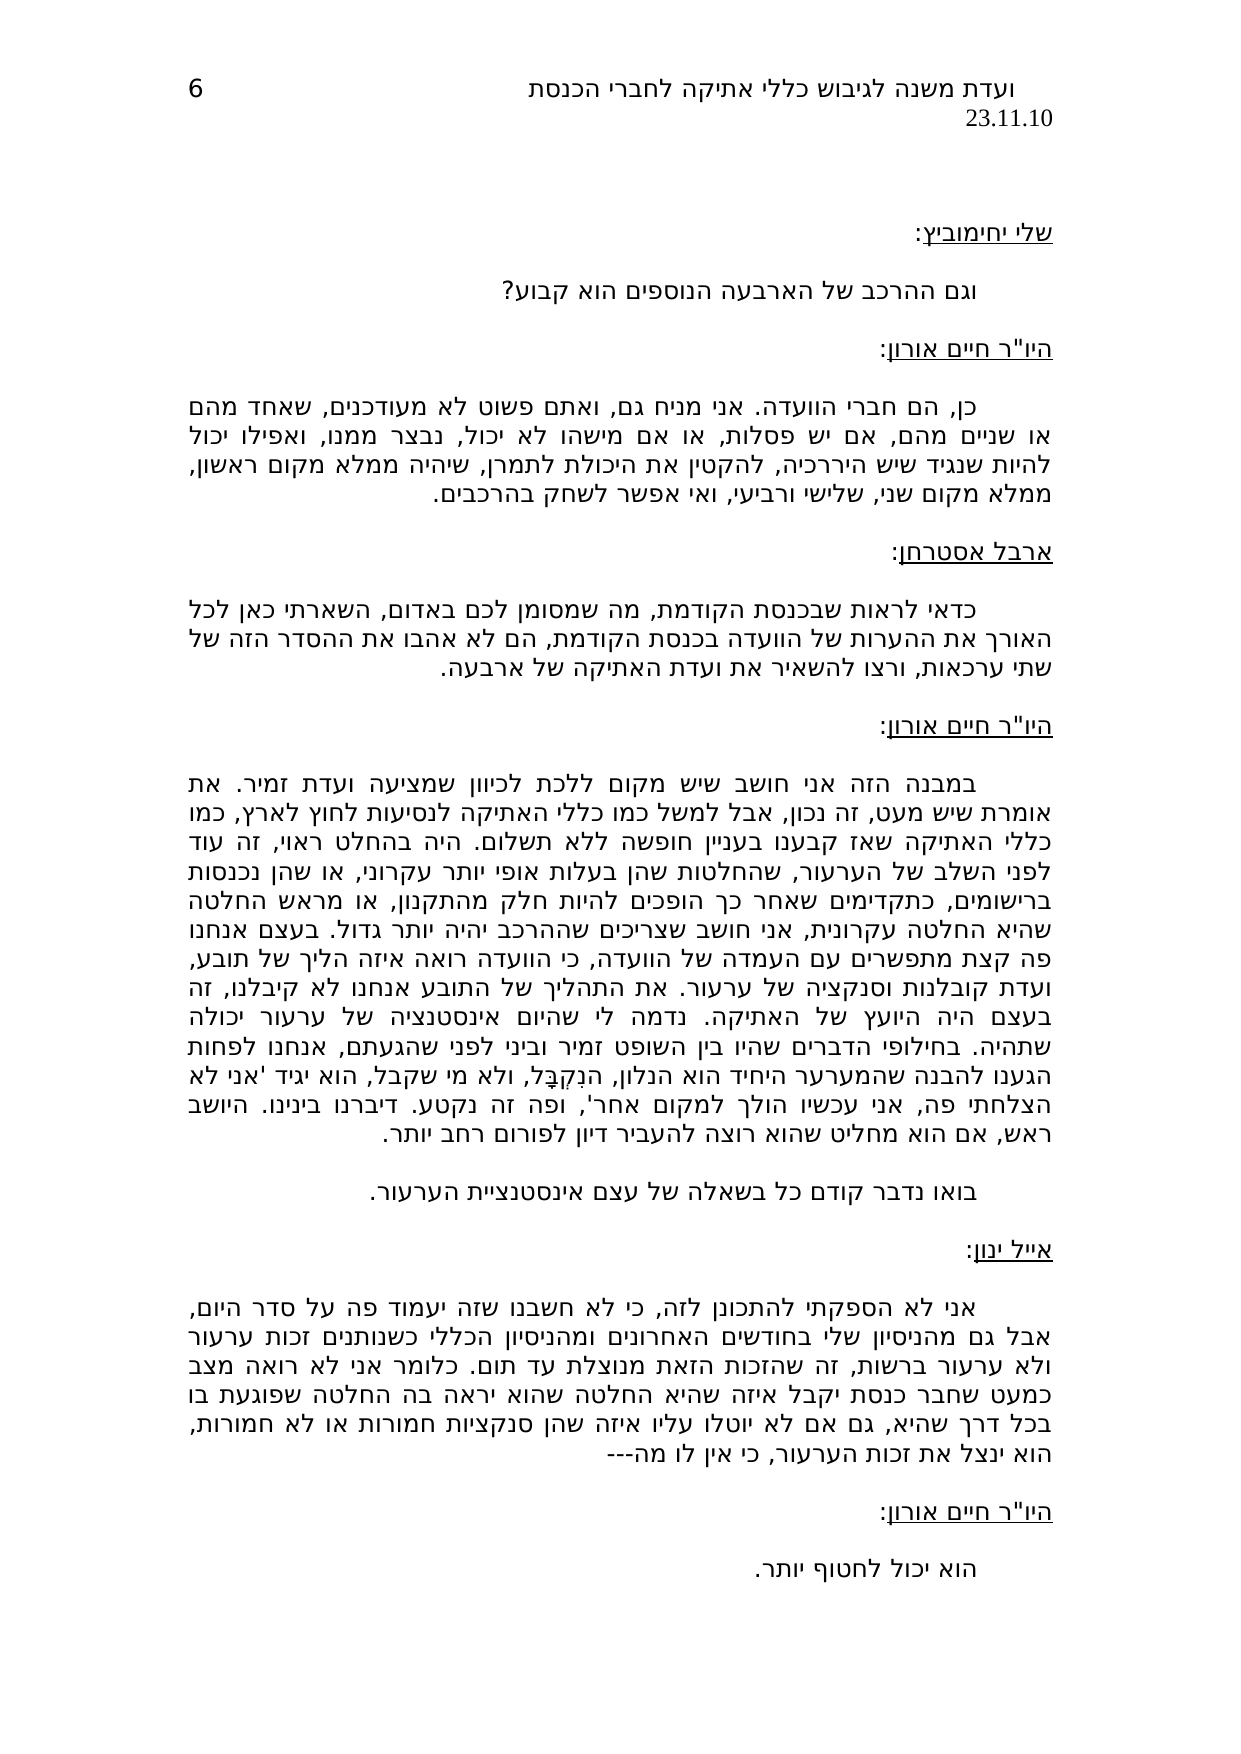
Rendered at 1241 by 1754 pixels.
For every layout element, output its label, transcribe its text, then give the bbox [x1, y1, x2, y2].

text ארבל אסטרחן: [187, 537, 1053, 566]
text וגם ההרכב של הארבעה הנוספים הוא קבוע? [187, 276, 1053, 305]
text כן, הם חברי הוועדה. אני מניח גם, ואתם פשוט לא מעודכנים, שאחד מהם או שניים מהם, אם יש פסלות, או אם מישהו לא יכול, נבצר ממנו, ואפילו יכול להיות שנגיד שיש היררכיה, להקטין את היכולת לתמרן, שיהיה ממלא מקום ראשון, ממלא מקום שני, שלישי ורביעי, ואי אפשר לשחק בהרכבים. [187, 392, 1053, 508]
text אני לא הספקתי להתכונן לזה, כי לא חשבנו שזה יעמוד פה על סדר היום, אבל גם מהניסיון שלי בחודשים האחרונים ומהניסיון הכללי כשנותנים זכות ערעור ולא ערעור ברשות, זה שהזכות הזאת מנוצלת עד תום. כלומר אני לא רואה מצב כמעט שחבר כנסת יקבל איזה שהיא החלטה שהוא יראה בה החלטה שפוגעת בו בכל דרך שהיא, גם אם לא יוטלו עליו איזה שהן סנקציות חמורות או לא חמורות, הוא ינצל את זכות הערעור, כי אין לו מה--- [187, 1293, 1053, 1468]
text בואו נדבר קודם כל בשאלה של עצם אינסטנציית הערעור. [187, 1177, 1053, 1206]
text שלי יחימוביץ: [187, 218, 1053, 247]
text היו"ר חיים אורון: [187, 1497, 1053, 1526]
text אייל ינון: [187, 1235, 1053, 1264]
text הוא יכול לחטוף יותר. [187, 1554, 1053, 1584]
text היו"ר חיים אורון: [187, 711, 1053, 740]
text במבנה הזה אני חושב שיש מקום ללכת לכיוון שמציעה ועדת זמיר. את אומרת שיש מעט, זה נכון, אבל למשל כמו כללי האתיקה לנסיעות לחוץ לארץ, כמו כללי האתיקה שאז קבענו בעניין חופשה ללא תשלום. היה בהחלט ראוי, זה עוד לפני השלב של הערעור, שהחלטות שהן בעלות אופי יותר עקרוני, או שהן נכנסות ברישומים, כתקדימים שאחר כך הופכים להיות חלק מהתקנון, או מראש החלטה שהיא החלטה עקרונית, אני חושב שצריכים שההרכב יהיה יותר גדול. בעצם אנחנו פה קצת מתפשרים עם העמדה של הוועדה, כי הוועדה רואה איזה הליך של תובע, ועדת קובלנות וסנקציה של ערעור. את התהליך של התובע אנחנו לא קיבלנו, זה בעצם היה היועץ של האתיקה. נדמה לי שהיום אינסטנציה של ערעור יכולה שתהיה. בחילופי הדברים שהיו בין השופט זמיר וביני לפני שהגעתם, אנחנו לפחות הגענו להבנה שהמערער היחיד הוא הנלון, הנִקְבָּל, ולא מי שקבל, הוא יגיד 'אני לא הצלחתי פה, אני עכשיו הולך למקום אחר', ופה זה נקטע. דיברנו בינינו. היושב ראש, אם הוא מחליט שהוא רוצה להעביר דיון לפורום רחב יותר. [187, 769, 1053, 1148]
text כדאי לראות שבכנסת הקודמת, מה שמסומן לכם באדום, השארתי כאן לכל האורך את ההערות של הוועדה בכנסת הקודמת, הם לא אהבו את ההסדר הזה של שתי ערכאות, ורצו להשאיר את ועדת האתיקה של ארבעה. [187, 595, 1053, 682]
text היו"ר חיים אורון: [187, 334, 1053, 363]
